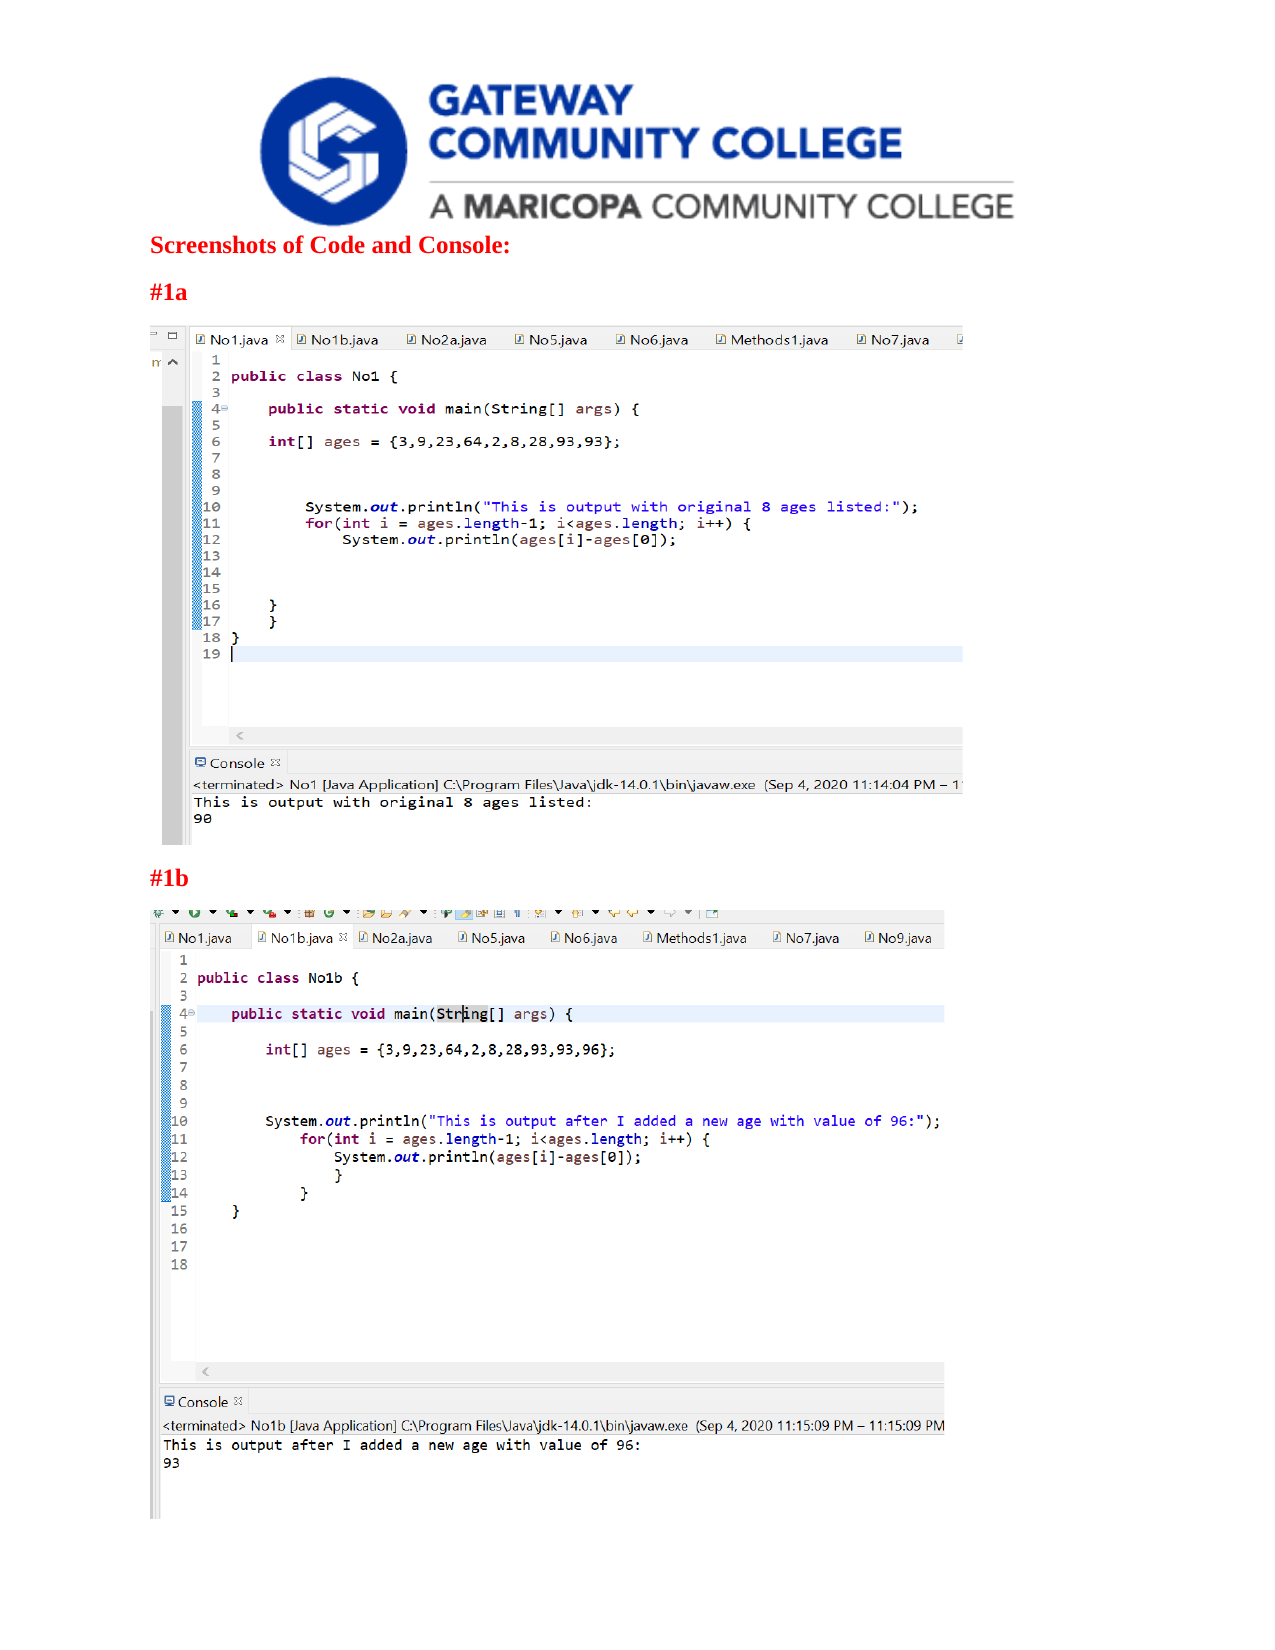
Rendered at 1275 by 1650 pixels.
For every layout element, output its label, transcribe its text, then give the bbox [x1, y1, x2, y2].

text #1a [150, 277, 1125, 306]
picture [150, 325, 963, 845]
text Screenshots of Code and Console: [150, 230, 1125, 258]
text #1b [150, 863, 1125, 892]
picture [150, 910, 945, 1519]
picture [256, 75, 1019, 230]
